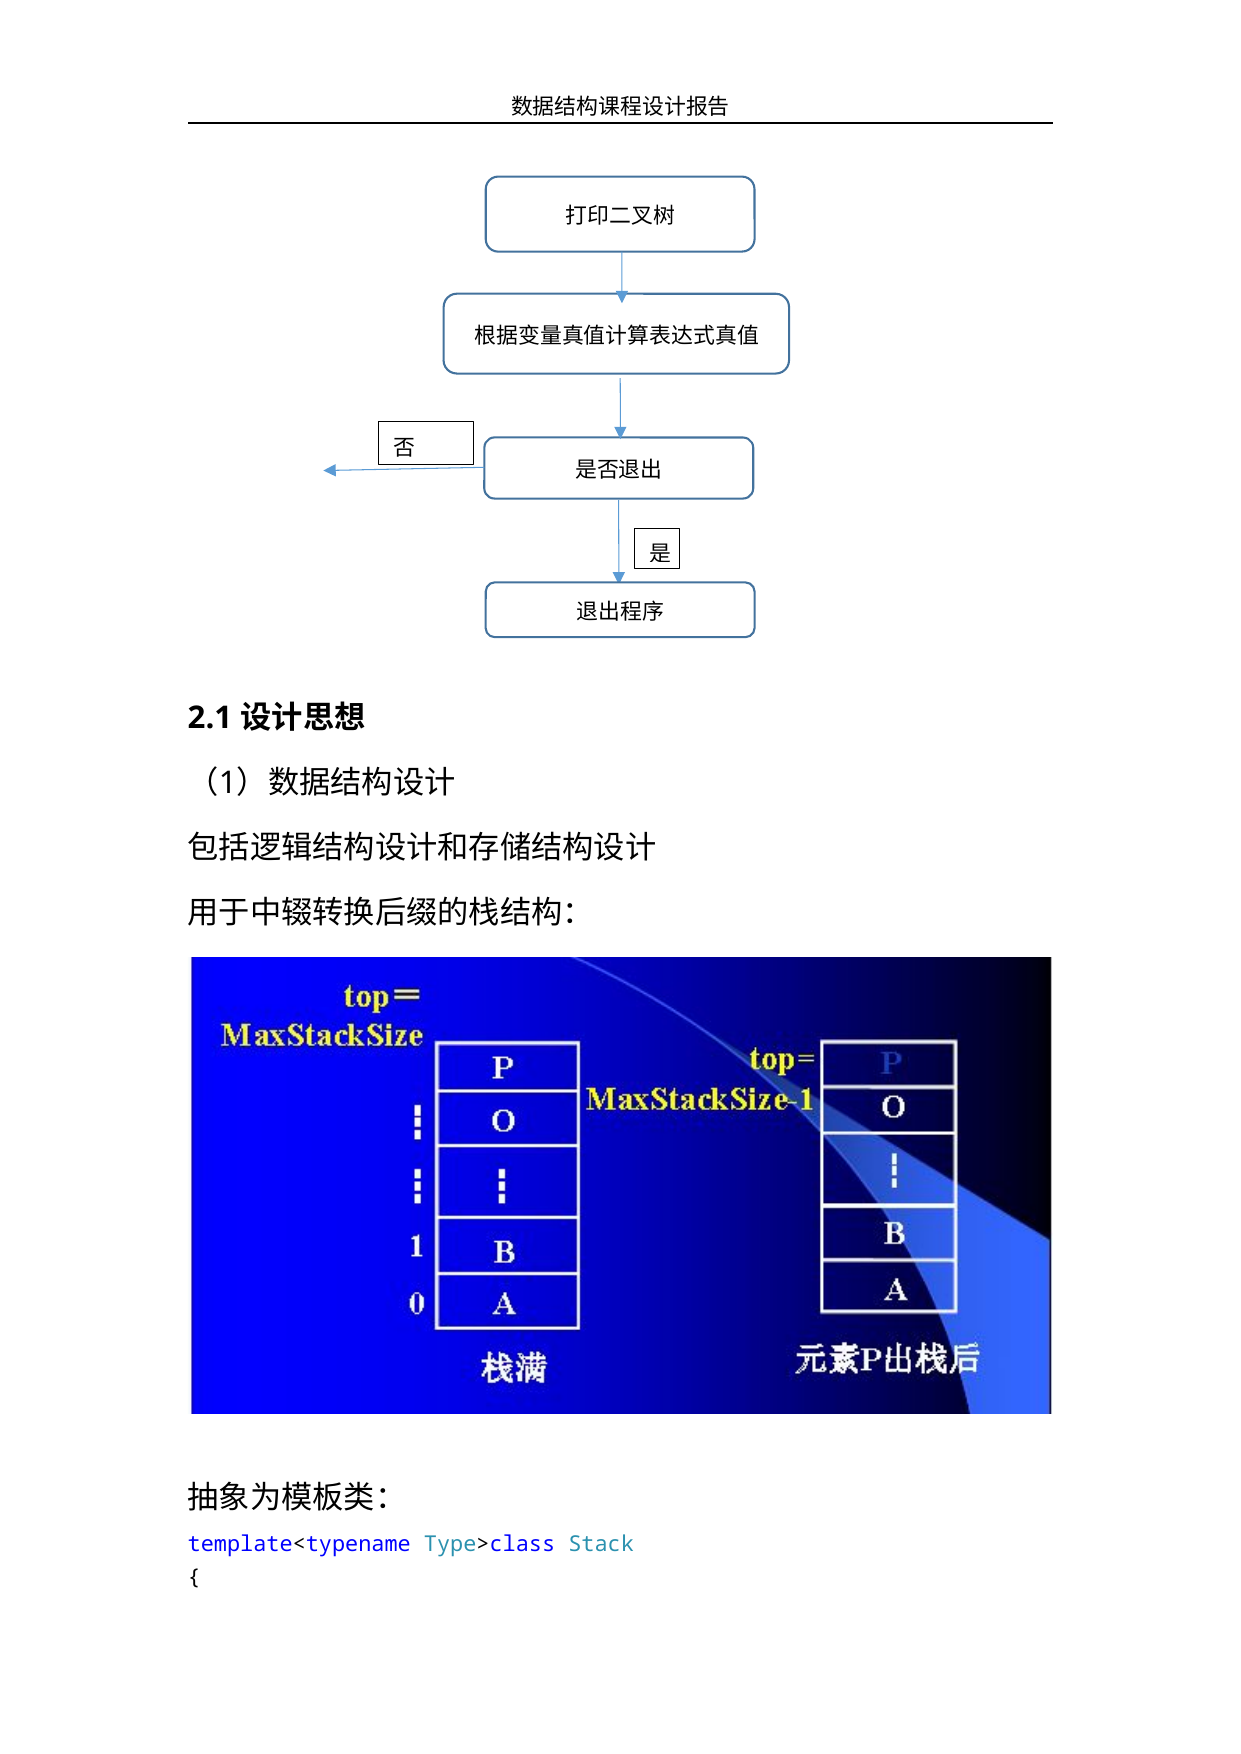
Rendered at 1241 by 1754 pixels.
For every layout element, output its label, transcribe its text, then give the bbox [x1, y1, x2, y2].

text { [187, 1559, 1053, 1592]
text （1）数据结构设计 [187, 747, 1053, 812]
text 抽象为模板类： [187, 1462, 1053, 1527]
picture [187, 957, 1053, 1414]
text template<typename Type>class Stack [187, 1527, 1053, 1559]
text 2.1 设计思想 [187, 682, 1053, 747]
text 包括逻辑结构设计和存储结构设计 [187, 812, 1053, 877]
text 用于中辍转换后缀的栈结构： [187, 877, 1053, 942]
